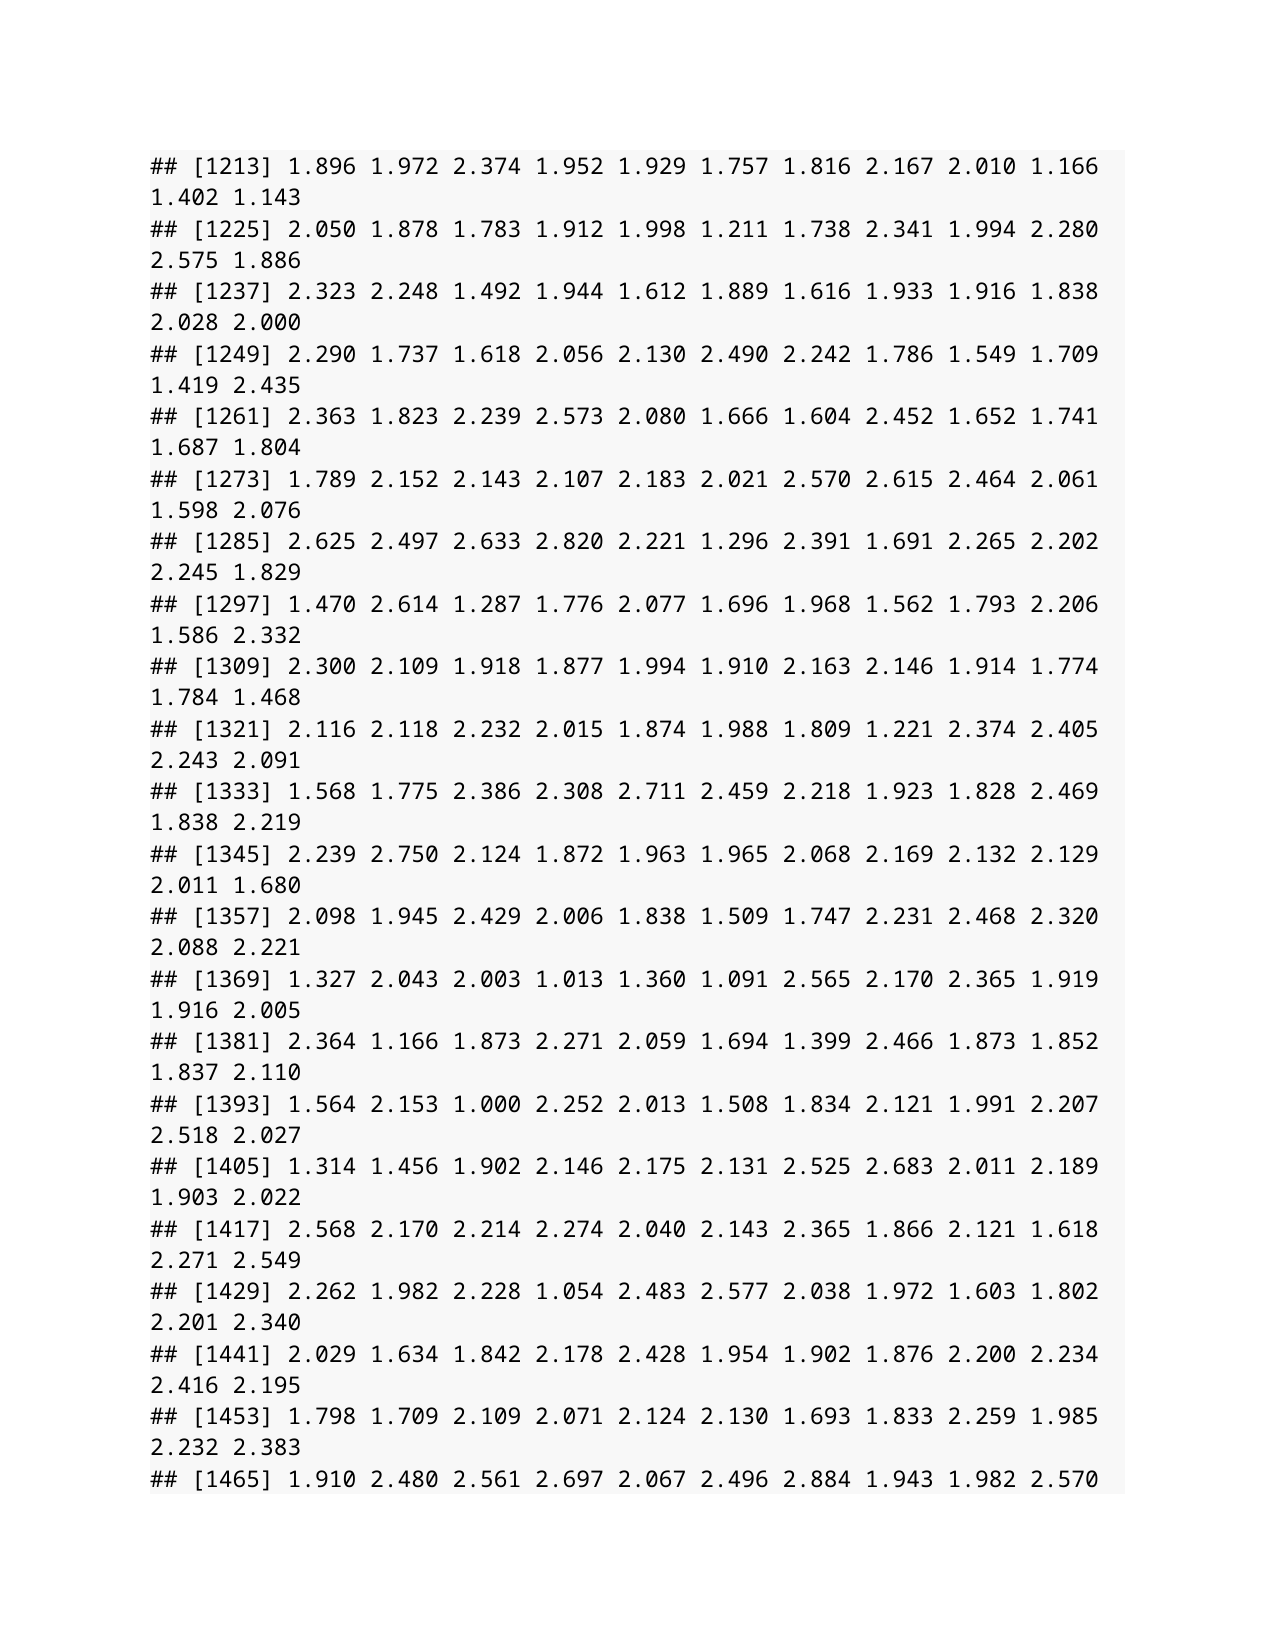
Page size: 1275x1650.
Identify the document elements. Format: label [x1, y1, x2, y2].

text [150, 150, 1125, 1494]
